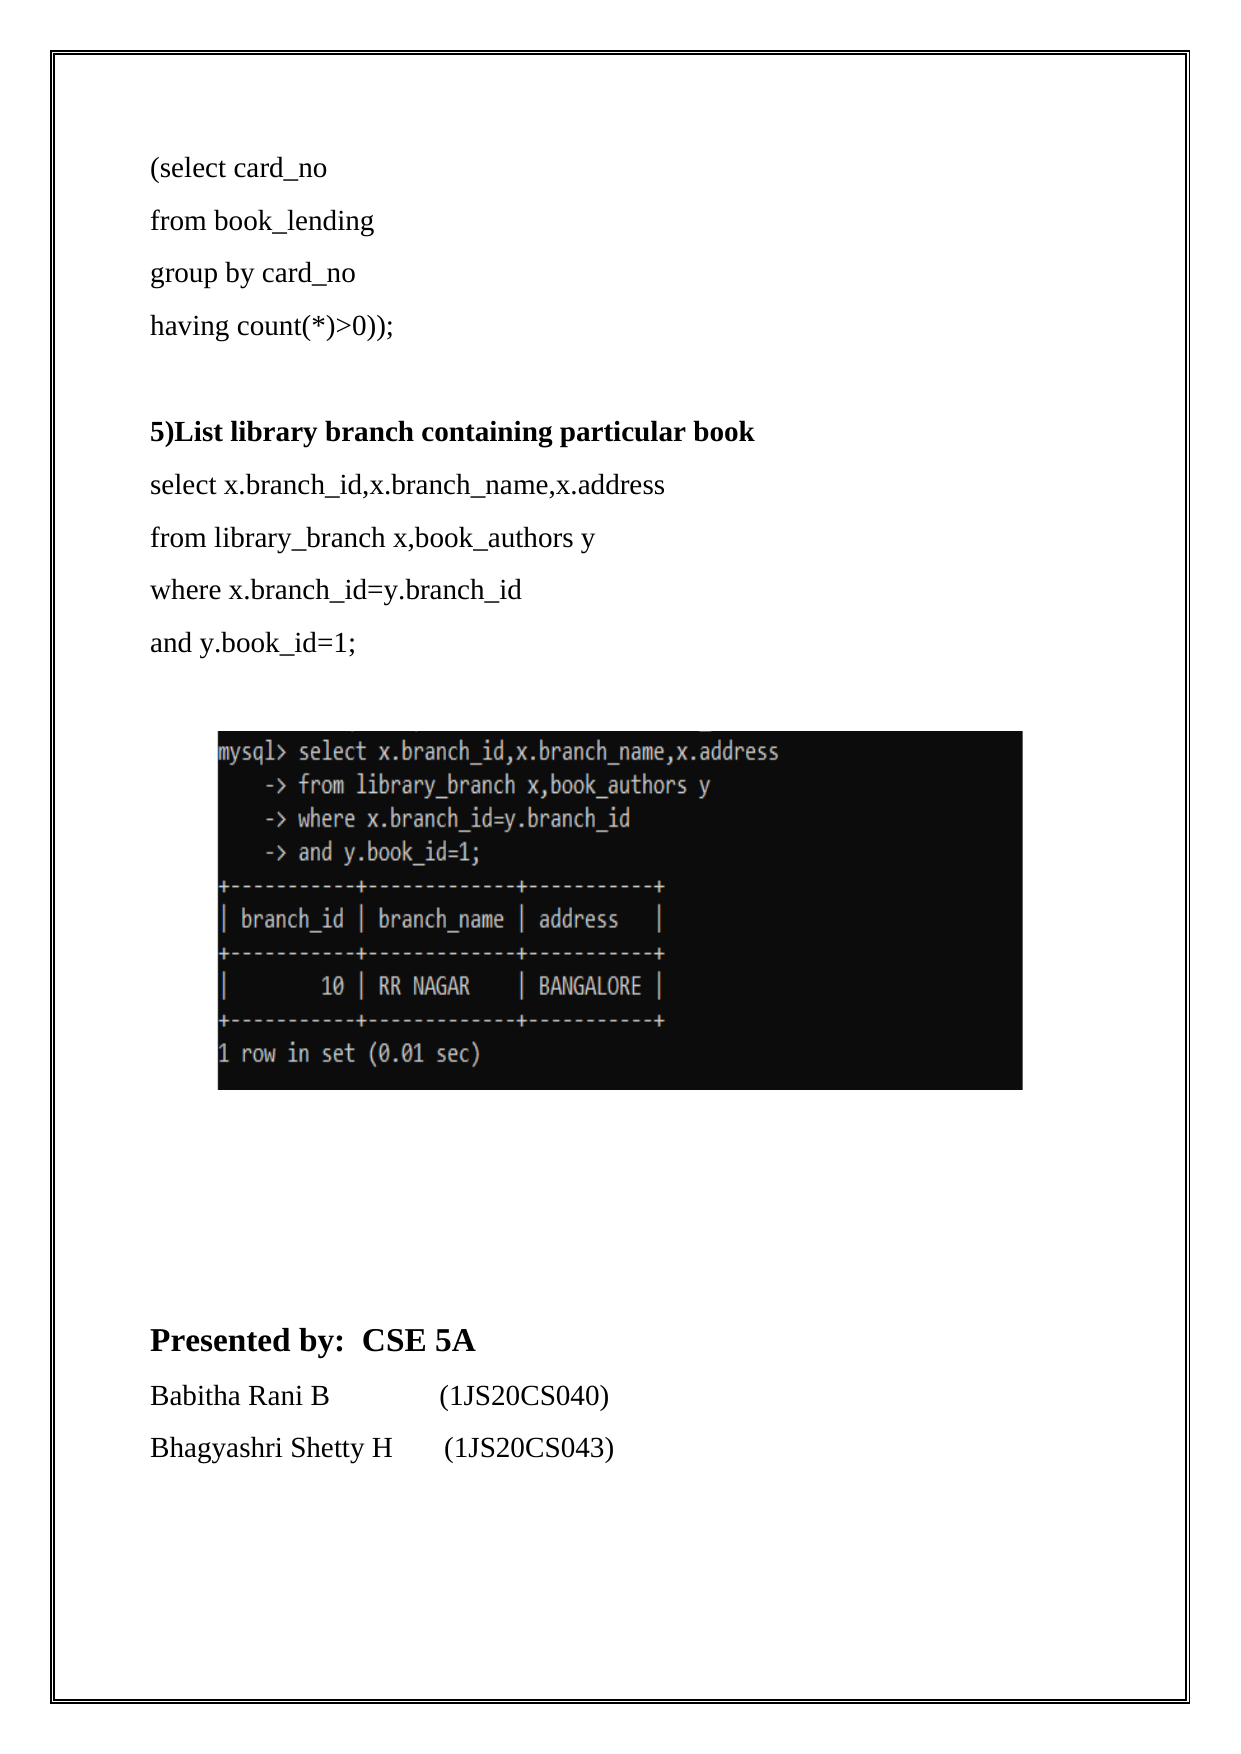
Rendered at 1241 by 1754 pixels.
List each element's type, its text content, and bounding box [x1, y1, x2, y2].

text 5)List library branch containing particular book [150, 414, 1090, 448]
text where x.branch_id=y.branch_id [150, 572, 1090, 606]
text from library_branch x,book_authors y [150, 520, 1090, 553]
text Bhagyashri Shetty H (1JS20CS043) [150, 1431, 1090, 1464]
text having count(*)>0)); [150, 308, 1090, 342]
text and y.book_id=1; [150, 625, 1090, 659]
text select x.branch_id,x.branch_name,x.address [150, 467, 1090, 500]
picture [217, 731, 1023, 1090]
text Presented by: CSE 5A [150, 1320, 1090, 1358]
text Babitha Rani B (1JS20CS040) [150, 1378, 1090, 1411]
text (select card_no [150, 150, 1090, 183]
text from book_lending [150, 203, 1090, 236]
text group by card_no [150, 256, 1090, 289]
